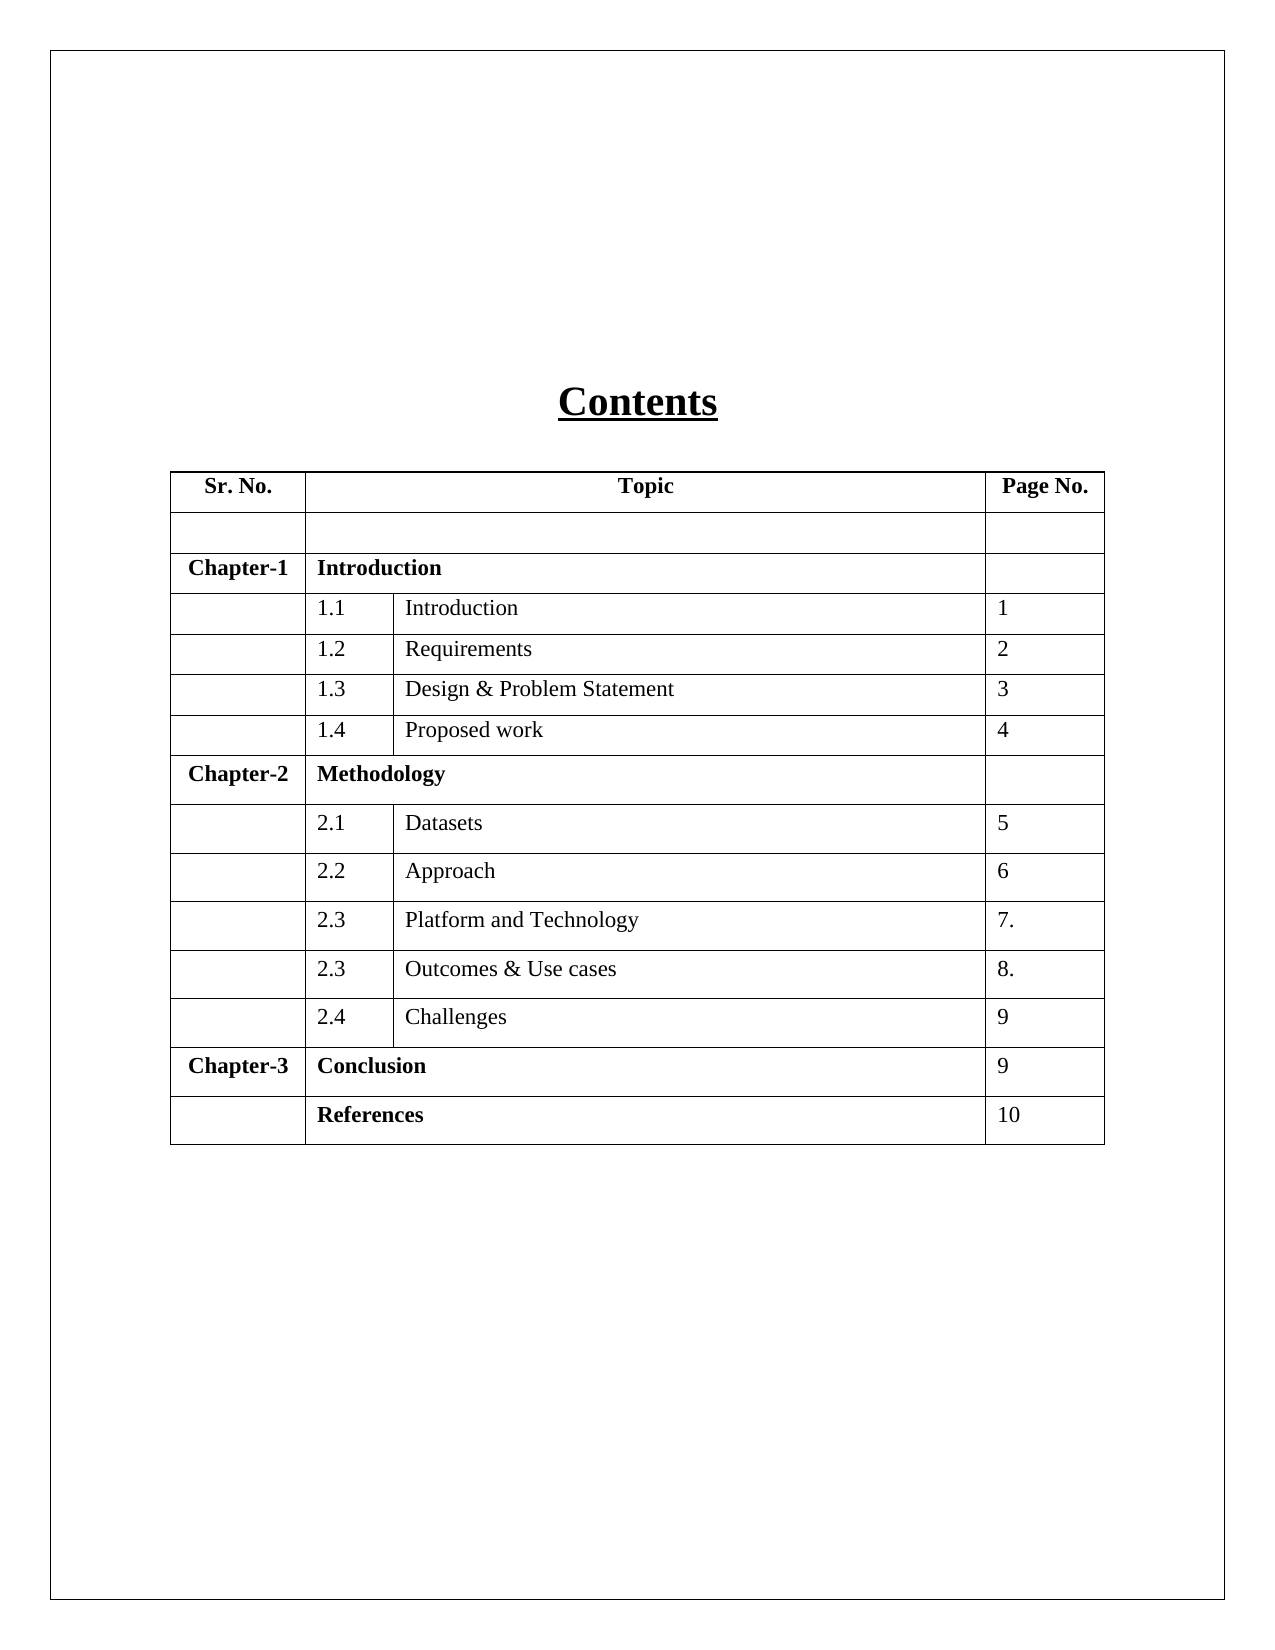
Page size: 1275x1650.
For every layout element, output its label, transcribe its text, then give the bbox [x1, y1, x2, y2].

table_cell [986, 756, 1104, 804]
table_cell [171, 675, 305, 714]
table_cell [171, 716, 305, 755]
table_cell Approach [394, 854, 985, 901]
table_cell Chapter-3 [171, 1048, 305, 1096]
table_cell 1 [986, 594, 1104, 633]
table_cell 5 [986, 805, 1104, 852]
table_cell [986, 554, 1104, 593]
table_cell [171, 854, 305, 901]
table_cell 2.3 [306, 951, 393, 998]
table_cell Outcomes & Use cases [394, 951, 985, 998]
table_cell 2.3 [306, 902, 393, 950]
table_cell 2.1 [306, 805, 393, 852]
table_cell [306, 513, 985, 552]
table_cell [986, 513, 1104, 552]
table_cell Chapter-1 [171, 554, 305, 593]
table_cell 1.4 [306, 716, 393, 755]
table_header Topic [306, 473, 985, 512]
table_cell [171, 805, 305, 852]
table_cell 2.4 [306, 999, 393, 1047]
table_cell 9 [986, 999, 1104, 1047]
table_cell [171, 951, 305, 998]
table_cell 1.3 [306, 675, 393, 714]
table_cell [171, 594, 305, 633]
table_cell Introduction [306, 554, 985, 593]
table_cell Methodology [306, 756, 985, 804]
table_cell 9 [986, 1048, 1104, 1096]
table_cell Challenges [394, 999, 985, 1047]
table_header Page No. [986, 473, 1104, 512]
table_cell 1.2 [306, 635, 393, 674]
table_cell Proposed work [394, 716, 985, 755]
table_cell Requirements [394, 635, 985, 674]
table_cell Chapter-2 [171, 756, 305, 804]
table_cell [171, 513, 305, 552]
table_cell 3 [986, 675, 1104, 714]
table_cell [171, 902, 305, 950]
table_cell 2.2 [306, 854, 393, 901]
table_cell 8. [986, 951, 1104, 998]
table_cell 1.1 [306, 594, 393, 633]
table_header Sr. No. [171, 473, 305, 512]
table_cell [171, 1097, 305, 1144]
table_cell Introduction [394, 594, 985, 633]
table_cell 7. [986, 902, 1104, 950]
table_cell 6 [986, 854, 1104, 901]
table_cell Platform and Technology [394, 902, 985, 950]
table_cell References [306, 1097, 985, 1144]
table_cell Conclusion [306, 1048, 985, 1096]
table_cell Datasets [394, 805, 985, 852]
table_cell [171, 999, 305, 1047]
text Contents [150, 377, 1125, 425]
table_cell 4 [986, 716, 1104, 755]
table_cell 10 [986, 1097, 1104, 1144]
table_cell 2 [986, 635, 1104, 674]
table_cell Design & Problem Statement [394, 675, 985, 714]
table_cell [171, 635, 305, 674]
